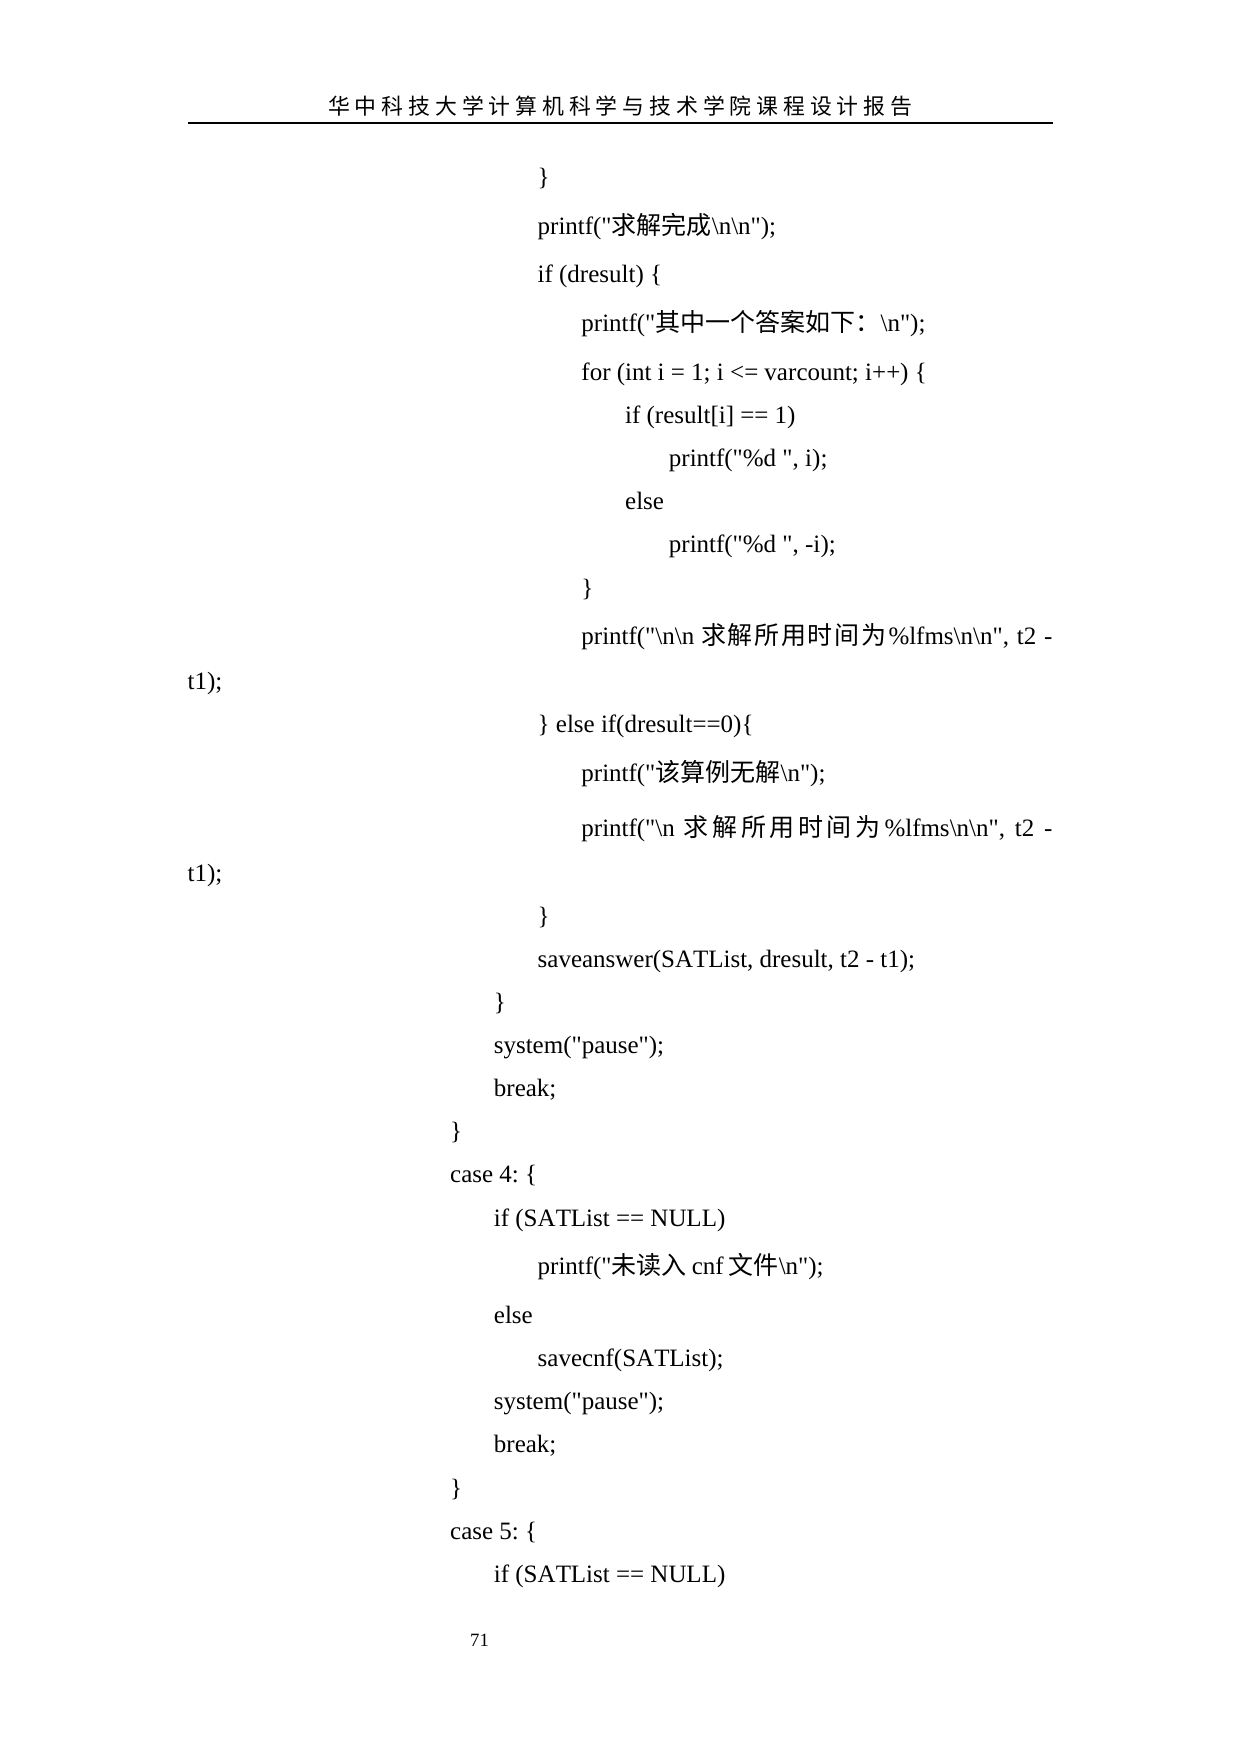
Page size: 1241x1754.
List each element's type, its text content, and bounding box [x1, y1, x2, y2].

text break; [187, 1429, 1053, 1458]
text printf("该算例无解\n"); [187, 753, 1053, 789]
text system("pause"); [187, 1030, 1053, 1059]
text printf("%d ", i); [187, 443, 1053, 472]
text if (SATList == NULL) [187, 1559, 1053, 1588]
text } [187, 1116, 1053, 1145]
text saveanswer(SATList, dresult, t2 - t1); [187, 944, 1053, 973]
text } else if(dresult==0){ [187, 709, 1053, 738]
text printf("\n求解所用时间为%lfms\n\n", t2 - t1); [187, 807, 1053, 886]
text printf("未读入cnf文件\n"); [187, 1246, 1053, 1282]
text } [187, 987, 1053, 1016]
text case 5: { [187, 1516, 1053, 1544]
text } [187, 1473, 1053, 1501]
text if (result[i] == 1) [187, 400, 1053, 429]
text printf("%d ", -i); [187, 529, 1053, 558]
text else [187, 1300, 1053, 1329]
text printf("\n\n求解所用时间为%lfms\n\n", t2 - t1); [187, 616, 1053, 695]
text for (int i = 1; i <= varcount; i++) { [187, 357, 1053, 386]
text } [187, 573, 1053, 601]
text savecnf(SATList); [187, 1343, 1053, 1372]
text case 4: { [187, 1159, 1053, 1188]
text printf("求解完成\n\n"); [187, 205, 1053, 241]
text system("pause"); [187, 1386, 1053, 1415]
text else [187, 486, 1053, 515]
text printf("其中一个答案如下：\n"); [187, 303, 1053, 339]
text break; [187, 1073, 1053, 1102]
text if (dresult) { [187, 259, 1053, 288]
text } [187, 162, 1053, 191]
text } [187, 901, 1053, 929]
text if (SATList == NULL) [187, 1203, 1053, 1231]
